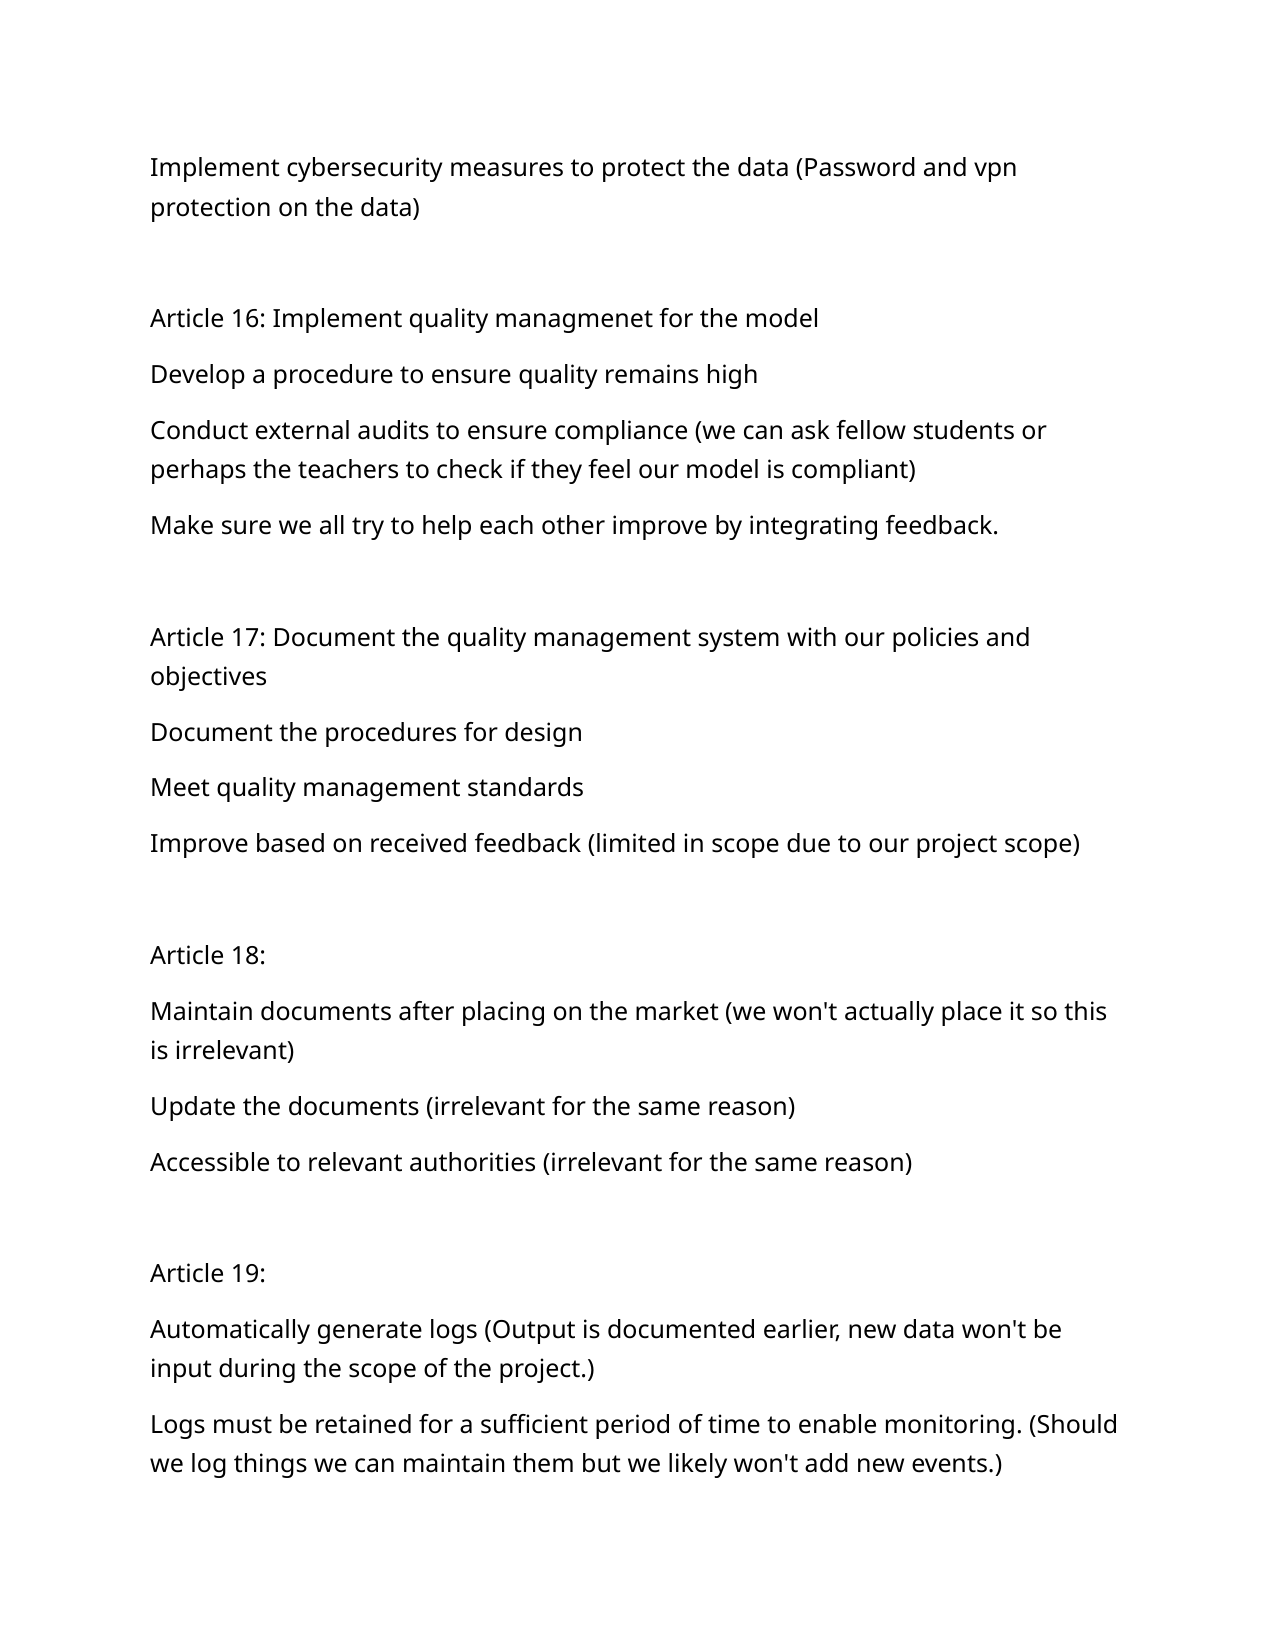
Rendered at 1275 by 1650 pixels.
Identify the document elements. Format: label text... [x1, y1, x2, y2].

text Article 16: Implement quality managmenet for the model [150, 301, 1125, 335]
text Maintain documents after placing on the market (we won't actually place it so this is irrelevant) [150, 993, 1125, 1067]
text Logs must be retained for a sufficient period of time to enable monitoring. (Should we log things we can maintain them but we likely won't add new events.) [150, 1407, 1125, 1480]
text Update the documents (irrelevant for the same reason) [150, 1088, 1125, 1122]
text Automatically generate logs (Output is documented earlier, new data won't be input during the scope of the project.) [150, 1312, 1125, 1385]
text Article 18: [150, 937, 1125, 972]
text Make sure we all try to help each other improve by integrating feedback. [150, 507, 1125, 542]
text Meet quality management standards [150, 770, 1125, 804]
text Article 17: Document the quality management system with our policies and objectives [150, 619, 1125, 692]
text Develop a procedure to ensure quality remains high [150, 357, 1125, 391]
text Improve based on received feedback (limited in scope due to our project scope) [150, 826, 1125, 860]
text Implement cybersecurity measures to protect the data (Password and vpn protection on the data) [150, 150, 1125, 223]
text Conduct external audits to ensure compliance (we can ask fellow students or perhaps the teachers to check if they feel our model is compliant) [150, 412, 1125, 486]
text Article 19: [150, 1256, 1125, 1290]
text Document the procedures for design [150, 714, 1125, 748]
text Accessible to relevant authorities (irrelevant for the same reason) [150, 1144, 1125, 1178]
